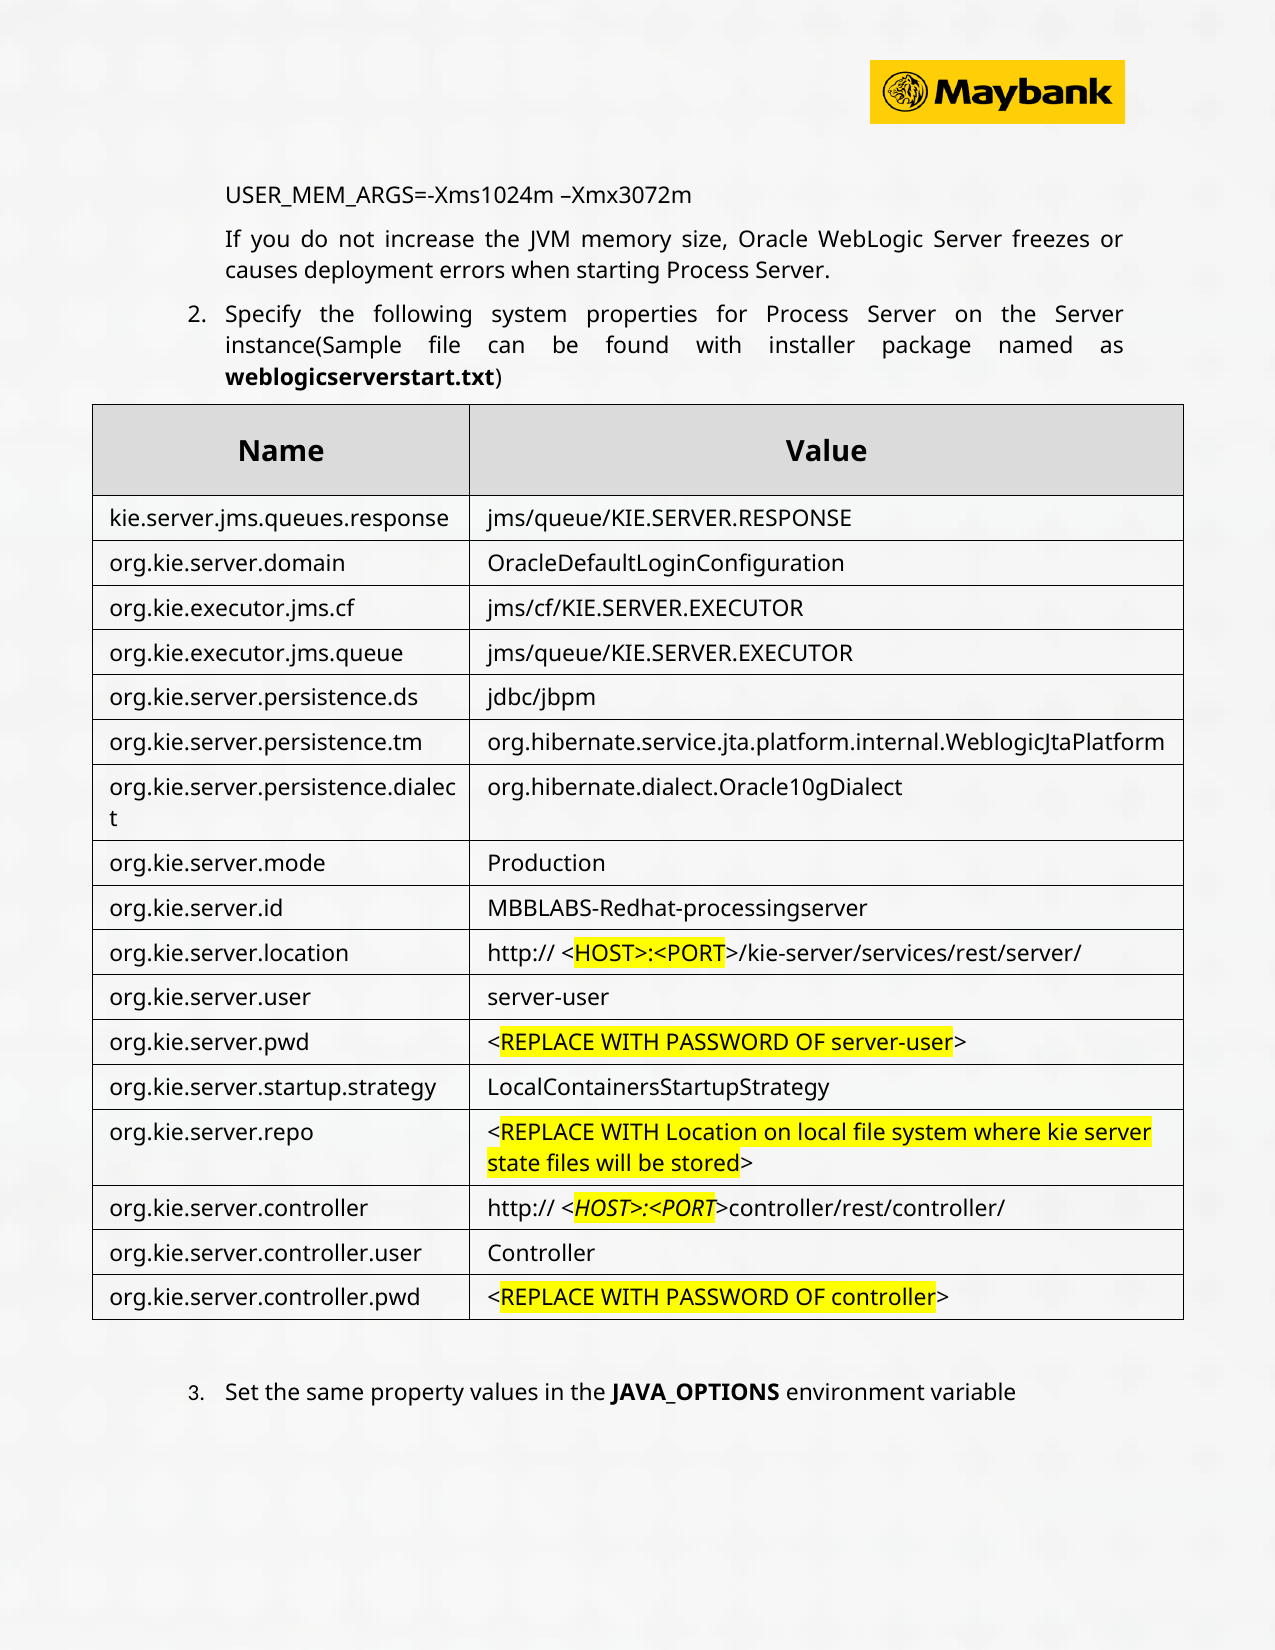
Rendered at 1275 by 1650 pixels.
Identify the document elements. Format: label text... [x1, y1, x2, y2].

table_cell server-user [470, 975, 1183, 1019]
table_cell http:// <HOST>:<PORT>controller/rest/controller/ [470, 1186, 1183, 1229]
table_cell Production [470, 841, 1183, 884]
table_cell jms/queue/KIE.SERVER.EXECUTOR [470, 630, 1183, 674]
table_header Name [93, 405, 469, 495]
table_header Value [470, 405, 1183, 495]
table_cell org.kie.server.repo [93, 1110, 469, 1184]
table_cell http:// <HOST>:<PORT>/kie-server/services/rest/server/ [470, 930, 1183, 974]
picture [0, 0, 1275, 1650]
table_cell org.kie.executor.jms.queue [93, 630, 469, 674]
table_cell org.hibernate.service.jta.platform.internal.WeblogicJtaPlatform [470, 720, 1183, 764]
table_cell org.kie.server.pwd [93, 1020, 469, 1064]
table_cell org.kie.server.domain [93, 541, 469, 584]
table_cell org.kie.server.startup.strategy [93, 1065, 469, 1108]
table_cell org.kie.server.location [93, 930, 469, 974]
table_cell org.kie.server.controller.pwd [93, 1275, 469, 1319]
table_cell <REPLACE WITH PASSWORD OF controller> [470, 1275, 1183, 1319]
table_cell <REPLACE WITH PASSWORD OF server-user> [470, 1020, 1183, 1064]
table_cell org.kie.server.controller [93, 1186, 469, 1229]
table_cell org.kie.server.persistence.dialect [93, 765, 469, 840]
list Set the same property values in the JAVA_OPTIONS environment variable [187, 1376, 1125, 1407]
table_cell org.kie.server.persistence.tm [93, 720, 469, 764]
table_cell org.kie.server.mode [93, 841, 469, 884]
table_cell org.hibernate.dialect.Oracle10gDialect [470, 765, 1183, 840]
table_cell <REPLACE WITH Location on local file system where kie server state files will be stored> [470, 1110, 1183, 1184]
list Specify the following system properties for Process Server on the Server instance(Sample file can be found with installer package named as weblogicserverstart.txt) [187, 298, 1125, 392]
table_cell org.kie.server.id [93, 886, 469, 929]
list If you do not increase the JVM memory size, Oracle WebLogic Server freezes or causes deployment errors when starting Process Server. [225, 223, 1125, 285]
table_cell org.kie.server.persistence.ds [93, 675, 469, 719]
table_cell MBBLABS-Redhat-processingserver [470, 886, 1183, 929]
list USER_MEM_ARGS=-Xms1024m –Xmx3072m [225, 179, 1125, 210]
table_cell OracleDefaultLoginConfiguration [470, 541, 1183, 584]
table_cell LocalContainersStartupStrategy [470, 1065, 1183, 1108]
table_cell org.kie.server.user [93, 975, 469, 1019]
table_cell org.kie.executor.jms.cf [93, 586, 469, 629]
table_cell jms/cf/KIE.SERVER.EXECUTOR [470, 586, 1183, 629]
table_cell jdbc/jbpm [470, 675, 1183, 719]
table_cell Controller [470, 1230, 1183, 1274]
table_cell kie.server.jms.queues.response [93, 496, 469, 540]
table_cell jms/queue/KIE.SERVER.RESPONSE [470, 496, 1183, 540]
table_cell org.kie.server.controller.user [93, 1230, 469, 1274]
